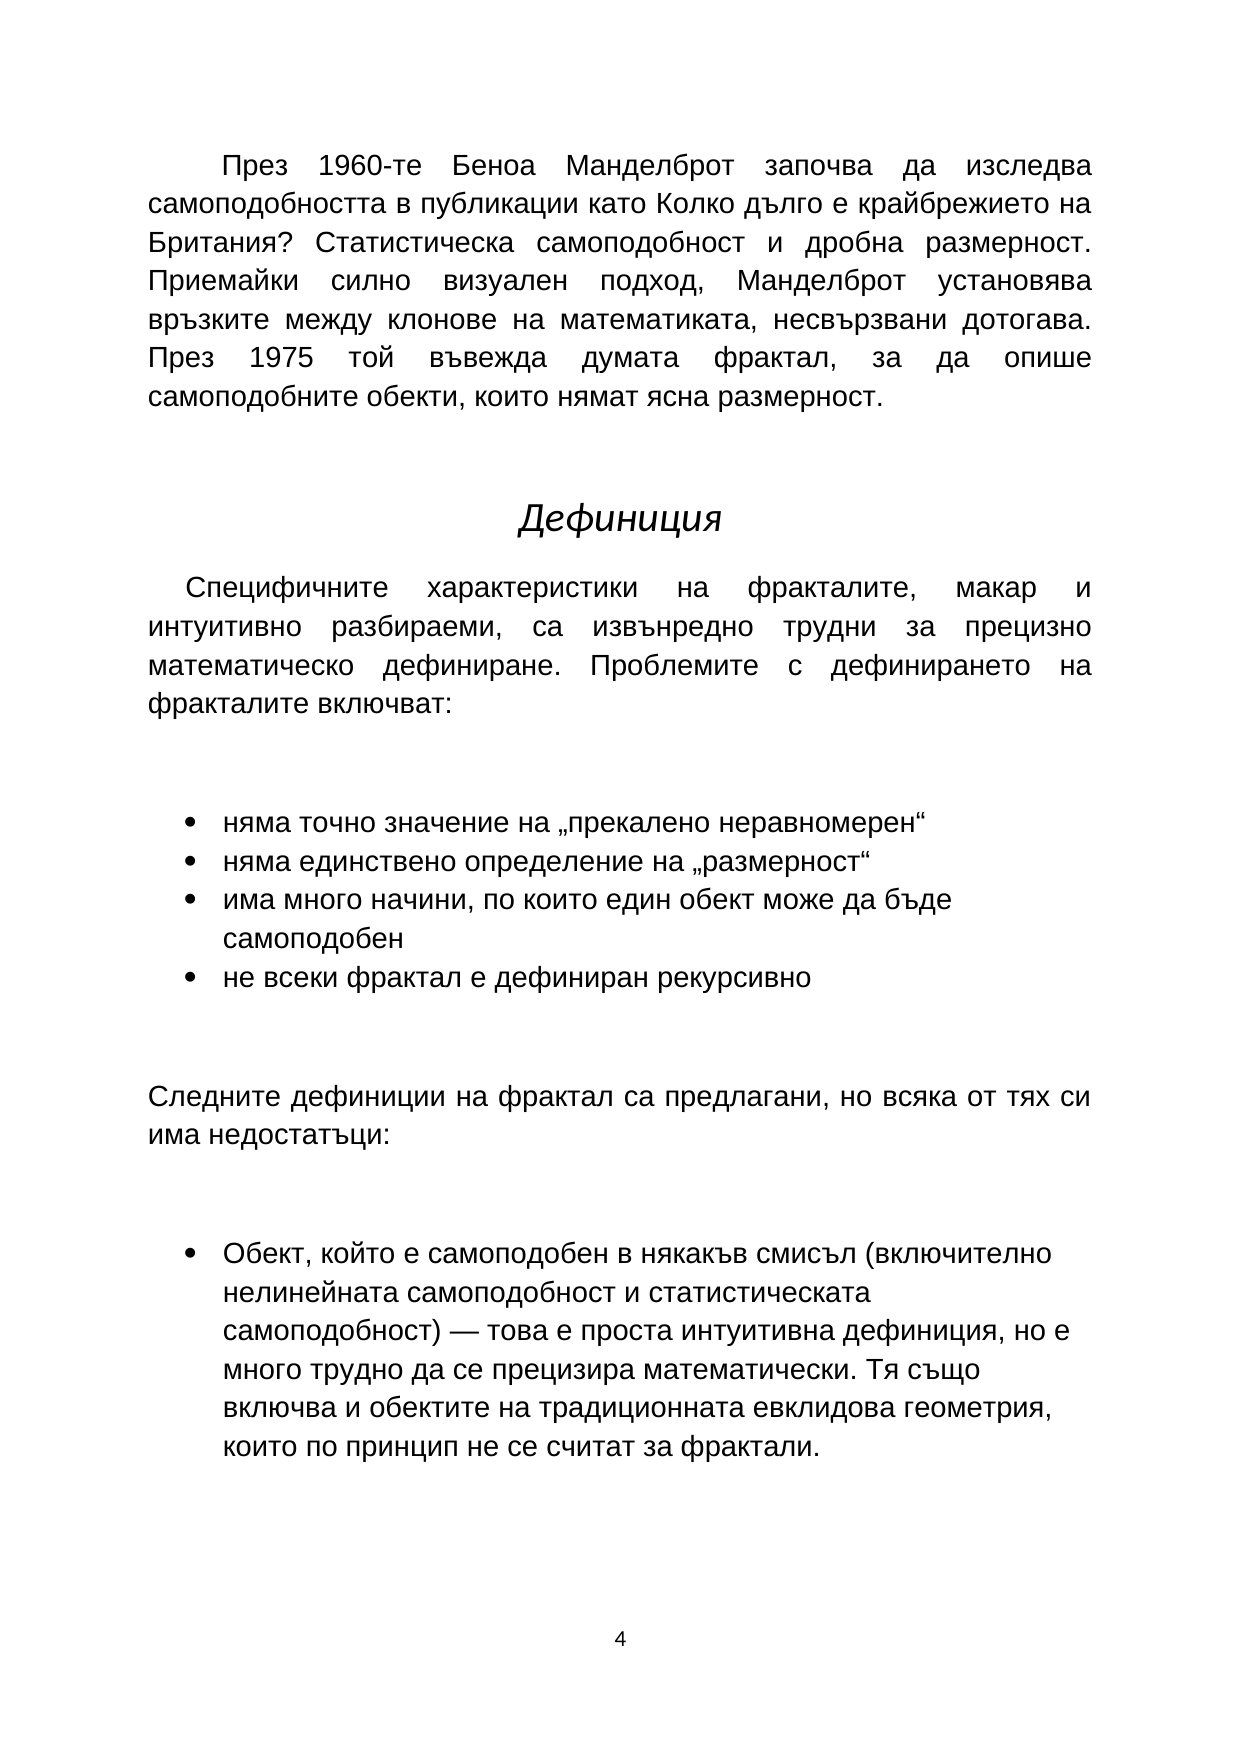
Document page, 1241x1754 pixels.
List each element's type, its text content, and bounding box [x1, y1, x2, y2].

text През 1960-те Беноа Манделброт започва да изследва самоподобността в публикации като Колко дълго е крайбрежието на Британия? Статистическа самоподобност и дробна размерност. Приемайки силно визуален подход, Манделброт установява връзките между клонове на математиката, несвързвани дотогава. През 1975 той въвежда думата фрактал, за да опише самоподобните обекти, които нямат ясна размерност. [148, 148, 1093, 412]
text Следните дефиниции на фрактал са предлагани, но всяка от тях си има недостатъци: [148, 1079, 1093, 1151]
text Дефиниция [148, 491, 1093, 542]
list няма точно значение на „прекалено неравномерен“ [185, 805, 1093, 839]
list няма единствено определение на „размерност“ [185, 844, 1093, 877]
list има много начини, по които един обект може да бъде самоподобен [185, 882, 1093, 955]
list Обект, който е самоподобен в някакъв смисъл (включително нелинейната самоподобност и статистическата самоподобност) — това е проста интуитивна дефиниция, но е много трудно да се прецизира математически. Тя също включва и обектите на традиционната евклидова геометрия, които по принцип не се считат за фрактали. [185, 1236, 1093, 1462]
text Специфичните характеристики на фракталите, макар и интуитивно разбираеми, са извънредно трудни за прецизно математическо дефиниране. Проблемите с дефинирането на фракталите включват: [148, 571, 1093, 720]
list не всеки фрактал е дефиниран рекурсивно [185, 960, 1093, 993]
